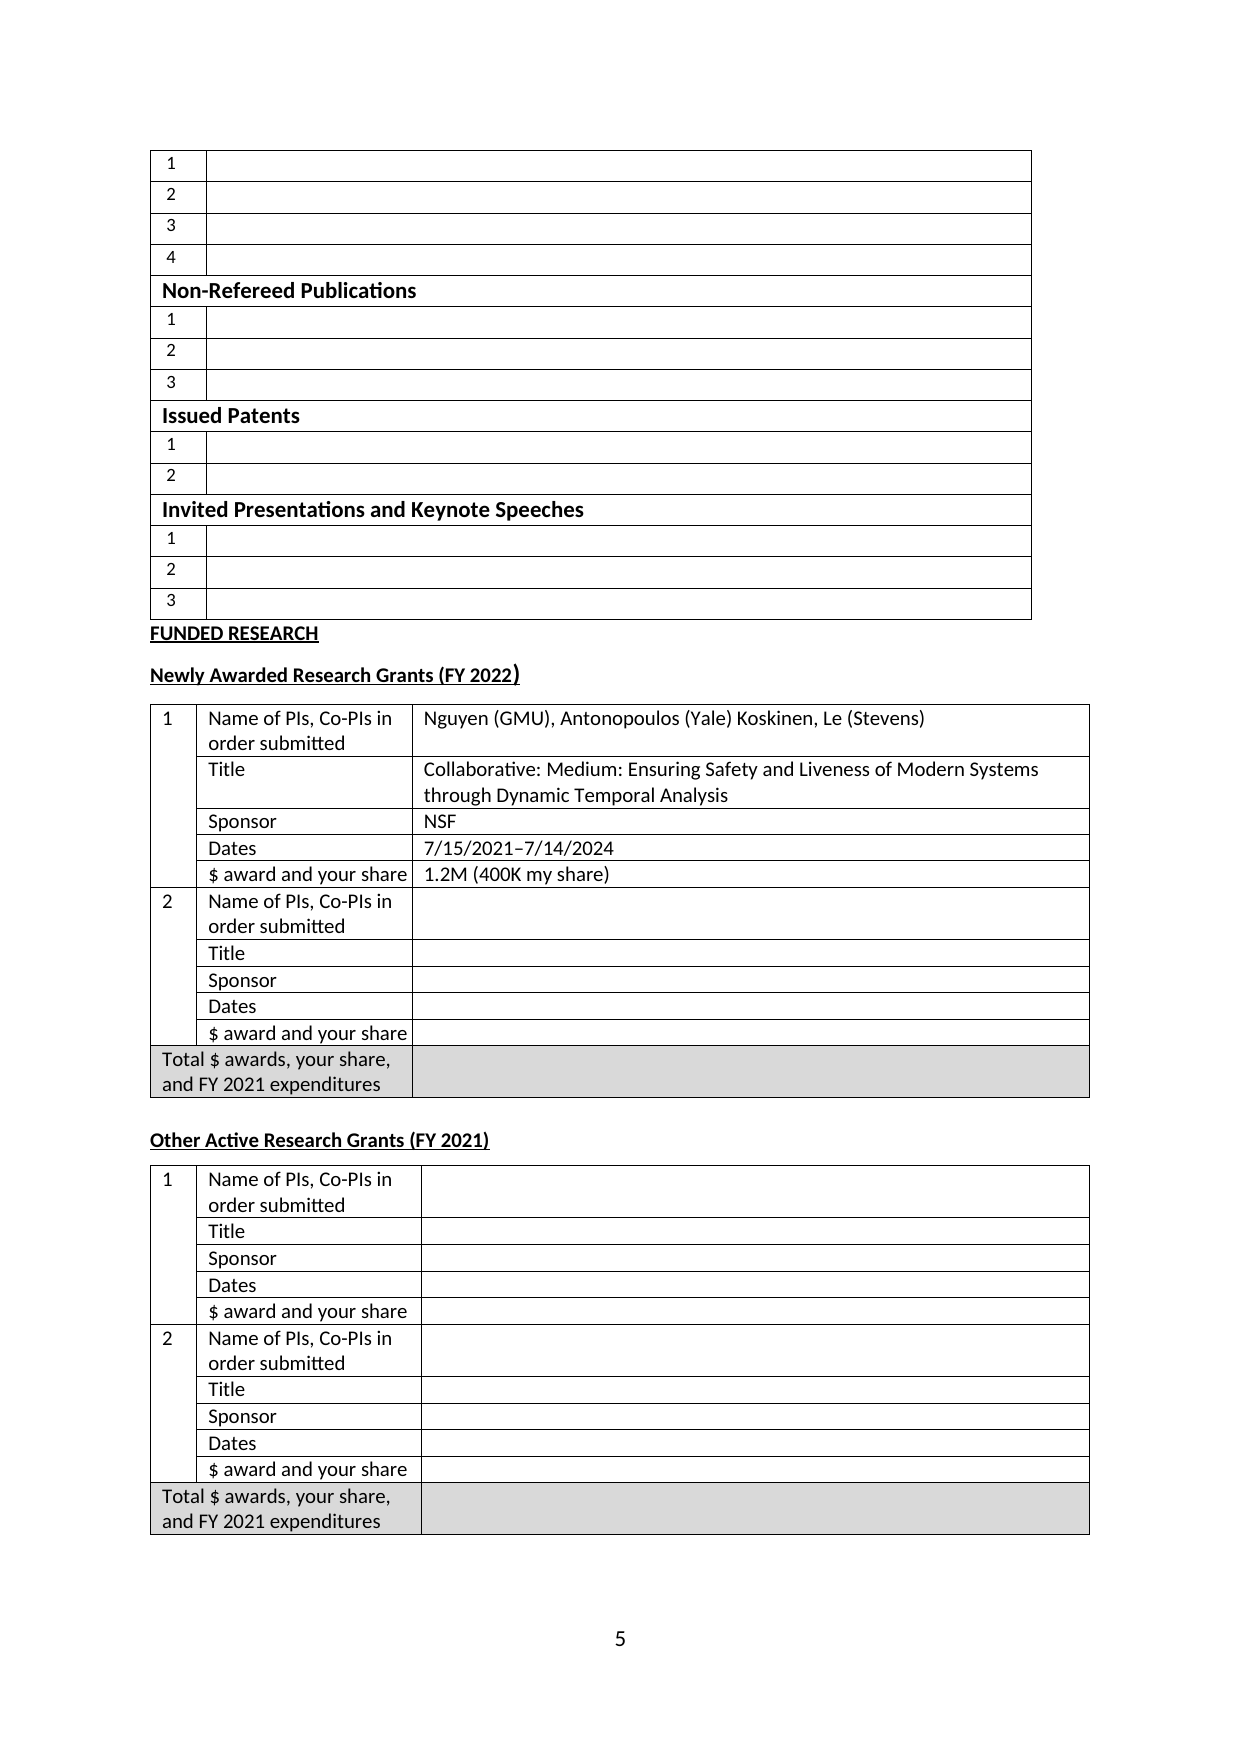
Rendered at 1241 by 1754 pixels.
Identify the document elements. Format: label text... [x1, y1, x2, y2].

table_cell [207, 370, 1031, 400]
table_cell [422, 1430, 1089, 1456]
table_header Name of PIs, Co-PIs in order submitted [197, 705, 412, 756]
table_cell 1.2M (400K my share) [413, 861, 1089, 887]
table_cell Issued Patents [151, 401, 1031, 431]
table_cell [207, 526, 1031, 556]
table_cell Non-Refereed Publications [151, 276, 1031, 306]
table_cell [422, 1404, 1089, 1429]
table_cell 1 [151, 307, 206, 337]
table_cell [207, 245, 1031, 275]
table_cell [413, 1046, 1089, 1097]
table_cell [422, 1218, 1089, 1244]
table_cell Title [197, 757, 412, 807]
table_cell Dates [197, 1430, 421, 1456]
table_cell [207, 214, 1031, 244]
table_cell 3 [151, 589, 206, 619]
table_cell [422, 1377, 1089, 1403]
table_cell Sponsor [197, 1404, 421, 1429]
table_cell 1 [151, 432, 206, 462]
table_cell 7/15/2021–7/14/2024 [413, 835, 1089, 860]
table_cell 2 [151, 557, 206, 587]
table_cell [413, 940, 1089, 966]
table_cell Total $ awards, your share, and FY 2021 expenditures [151, 1483, 421, 1534]
table_cell Total $ awards, your share, and FY 2021 expenditures [151, 1046, 412, 1097]
text Newly Awarded Research Grants (FY 2022) [150, 658, 1090, 688]
table_cell Sponsor [197, 809, 412, 834]
table_cell 2 [151, 339, 206, 369]
table_cell Name of PIs, Co-PIs in order submitted [197, 888, 412, 939]
table_cell Dates [197, 1272, 421, 1297]
table_cell NSF [413, 809, 1089, 834]
table_cell 3 [151, 370, 206, 400]
table_cell [413, 888, 1089, 939]
table_cell 4 [151, 245, 206, 275]
table_cell Dates [197, 835, 412, 860]
table_cell [422, 1245, 1089, 1271]
table_cell 2 [151, 182, 206, 212]
table_cell $ award and your share [197, 1020, 412, 1045]
table_cell [207, 432, 1031, 462]
table_cell [413, 1020, 1089, 1045]
table_cell $ award and your share [197, 1457, 421, 1482]
table_header 1 [151, 705, 196, 887]
table_header Name of PIs, Co-PIs in order submitted [197, 1166, 421, 1217]
table_cell 1 [151, 526, 206, 556]
table_header 1 [151, 1166, 196, 1324]
table_cell 1 [151, 151, 206, 181]
table_cell [422, 1272, 1089, 1297]
table_cell [422, 1483, 1089, 1534]
table_cell Sponsor [197, 967, 412, 992]
table_cell [422, 1457, 1089, 1482]
table_cell [207, 307, 1031, 337]
text Other Active Research Grants (FY 2021) [150, 1127, 1090, 1153]
table_cell Title [197, 1377, 421, 1403]
table_cell 2 [151, 888, 196, 1045]
table_cell 3 [151, 214, 206, 244]
table_cell [207, 151, 1031, 181]
table_cell [422, 1325, 1089, 1376]
table_header [422, 1166, 1089, 1217]
table_cell Dates [197, 993, 412, 1019]
table_cell [207, 557, 1031, 587]
table_cell $ award and your share [197, 1298, 421, 1324]
table_cell Name of PIs, Co-PIs in order submitted [197, 1325, 421, 1376]
table_cell [207, 339, 1031, 369]
table_header Nguyen (GMU), Antonopoulos (Yale) Koskinen, Le (Stevens) [413, 705, 1089, 756]
table_cell [207, 589, 1031, 619]
table_cell 2 [151, 1325, 196, 1482]
table_cell $ award and your share [197, 861, 412, 887]
text FUNDED RESEARCH [150, 620, 1090, 645]
table_cell [207, 464, 1031, 494]
table_cell Sponsor [197, 1245, 421, 1271]
table_cell Title [197, 940, 412, 966]
table_cell [207, 182, 1031, 212]
table_cell 2 [151, 464, 206, 494]
table_cell [413, 967, 1089, 992]
table_cell [413, 993, 1089, 1019]
table_cell Title [197, 1218, 421, 1244]
table_cell Invited Presentations and Keynote Speeches [151, 495, 1031, 525]
table_cell [422, 1298, 1089, 1324]
table_cell Collaborative: Medium: Ensuring Safety and Liveness of Modern Systems through Dynamic Temporal Analysis [413, 757, 1089, 807]
